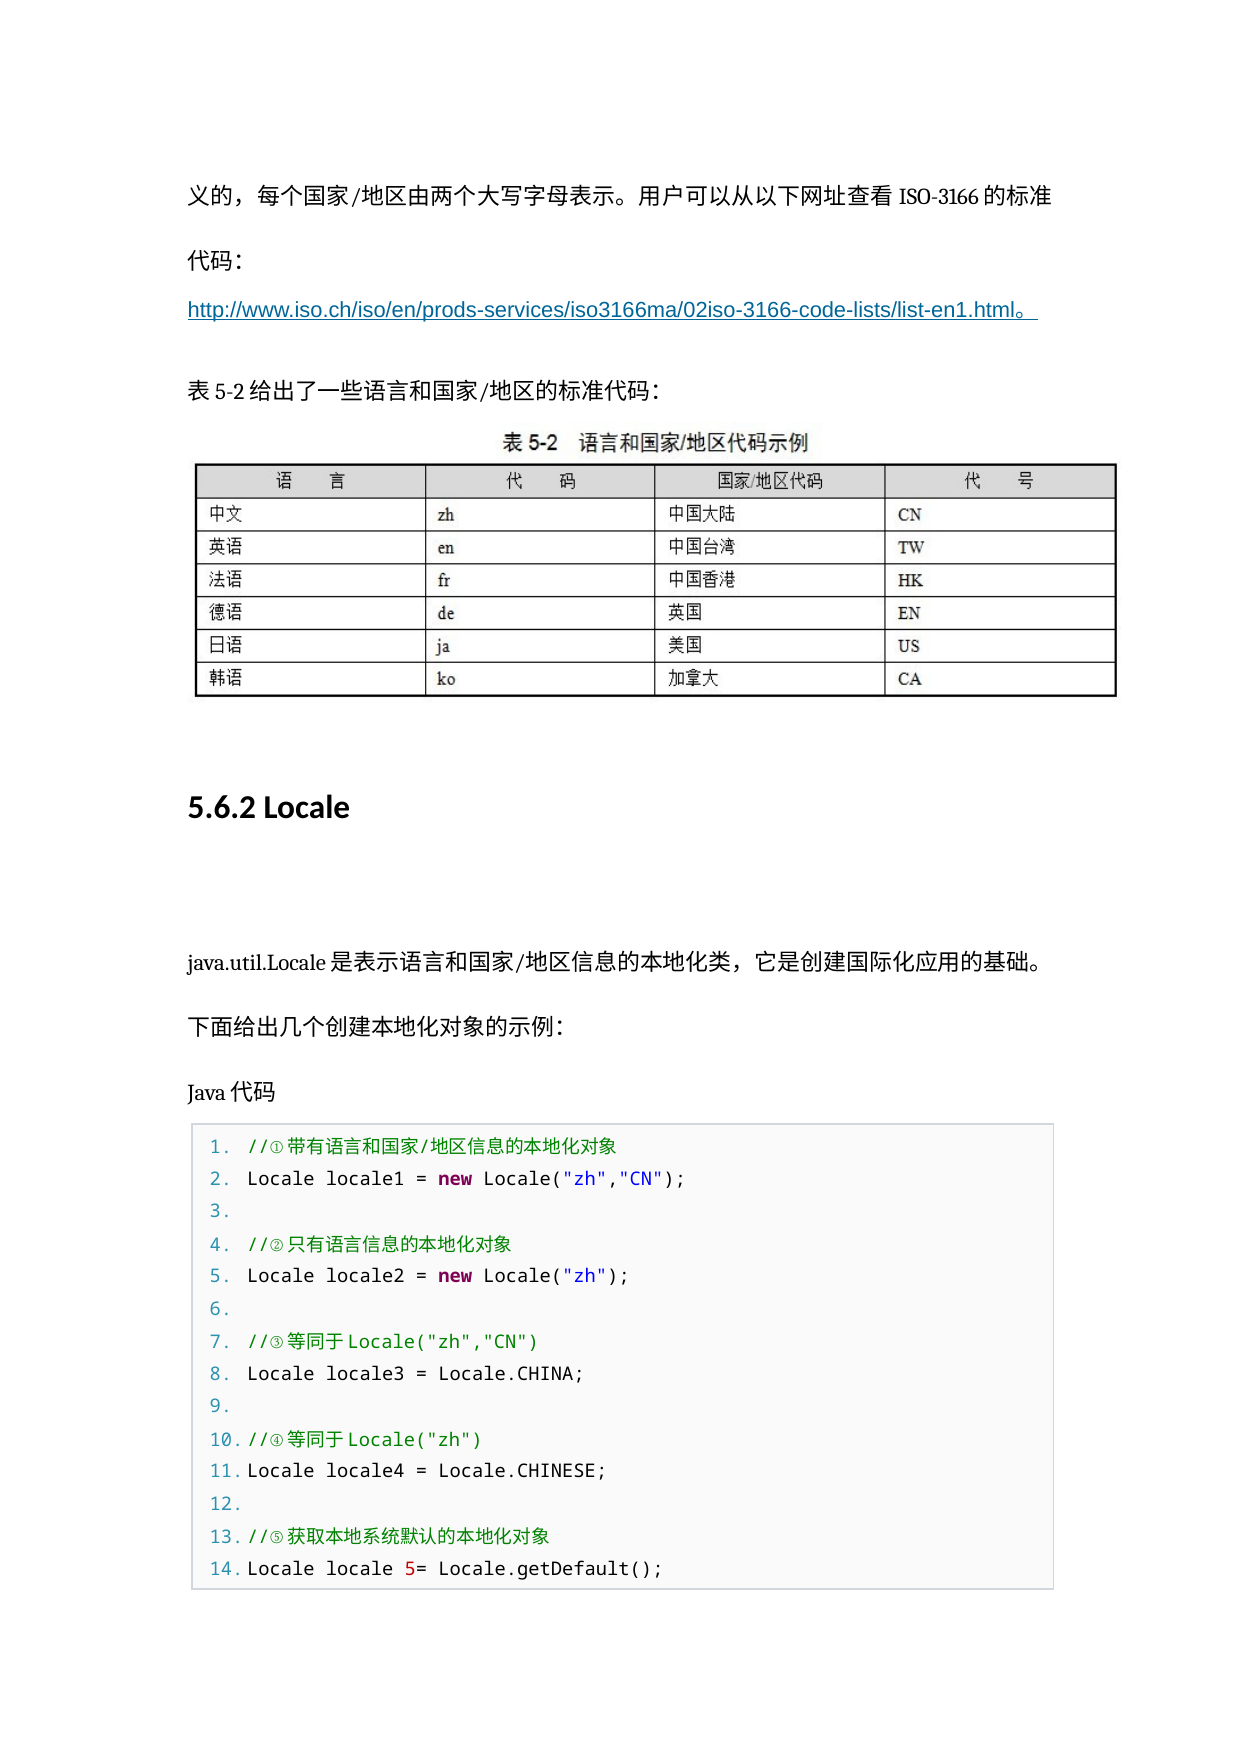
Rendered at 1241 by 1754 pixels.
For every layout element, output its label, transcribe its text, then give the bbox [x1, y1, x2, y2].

text http://www.iso.ch/iso/en/prods-services/iso3166ma/02iso-3166-code-lists/list-en1.html。 [187, 292, 1053, 324]
list //③等同于Locale("zh","CN") [193, 1318, 1053, 1351]
list Locale locale2 = new Locale("zh"); [193, 1253, 1053, 1286]
list Locale locale4 = Locale.CHINESE; [193, 1448, 1053, 1481]
picture [187, 422, 1125, 708]
list //④等同于Locale("zh") [193, 1416, 1053, 1448]
text java.util.Locale是表示语言和国家/地区信息的本地化类，它是创建国际化应用的基础。下面给出几个创建本地化对象的示例： [187, 928, 1053, 1058]
text 表5-2给出了一些语言和国家/地区的标准代码： [187, 357, 1053, 422]
list Locale locale 5= Locale.getDefault(); [193, 1546, 1053, 1588]
list Locale locale3 = Locale.CHINA; [193, 1351, 1053, 1383]
list Locale locale1 = new Locale("zh","CN"); [193, 1156, 1053, 1188]
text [187, 162, 1053, 292]
subtitle 5.6.2 Locale [187, 774, 1053, 839]
text Java代码 [187, 1058, 1053, 1123]
list //①带有语言和国家/地区信息的本地化对象 [193, 1125, 1053, 1156]
list //⑤获取本地系统默认的本地化对象 [193, 1513, 1053, 1546]
list //②只有语言信息的本地化对象 [193, 1221, 1053, 1253]
